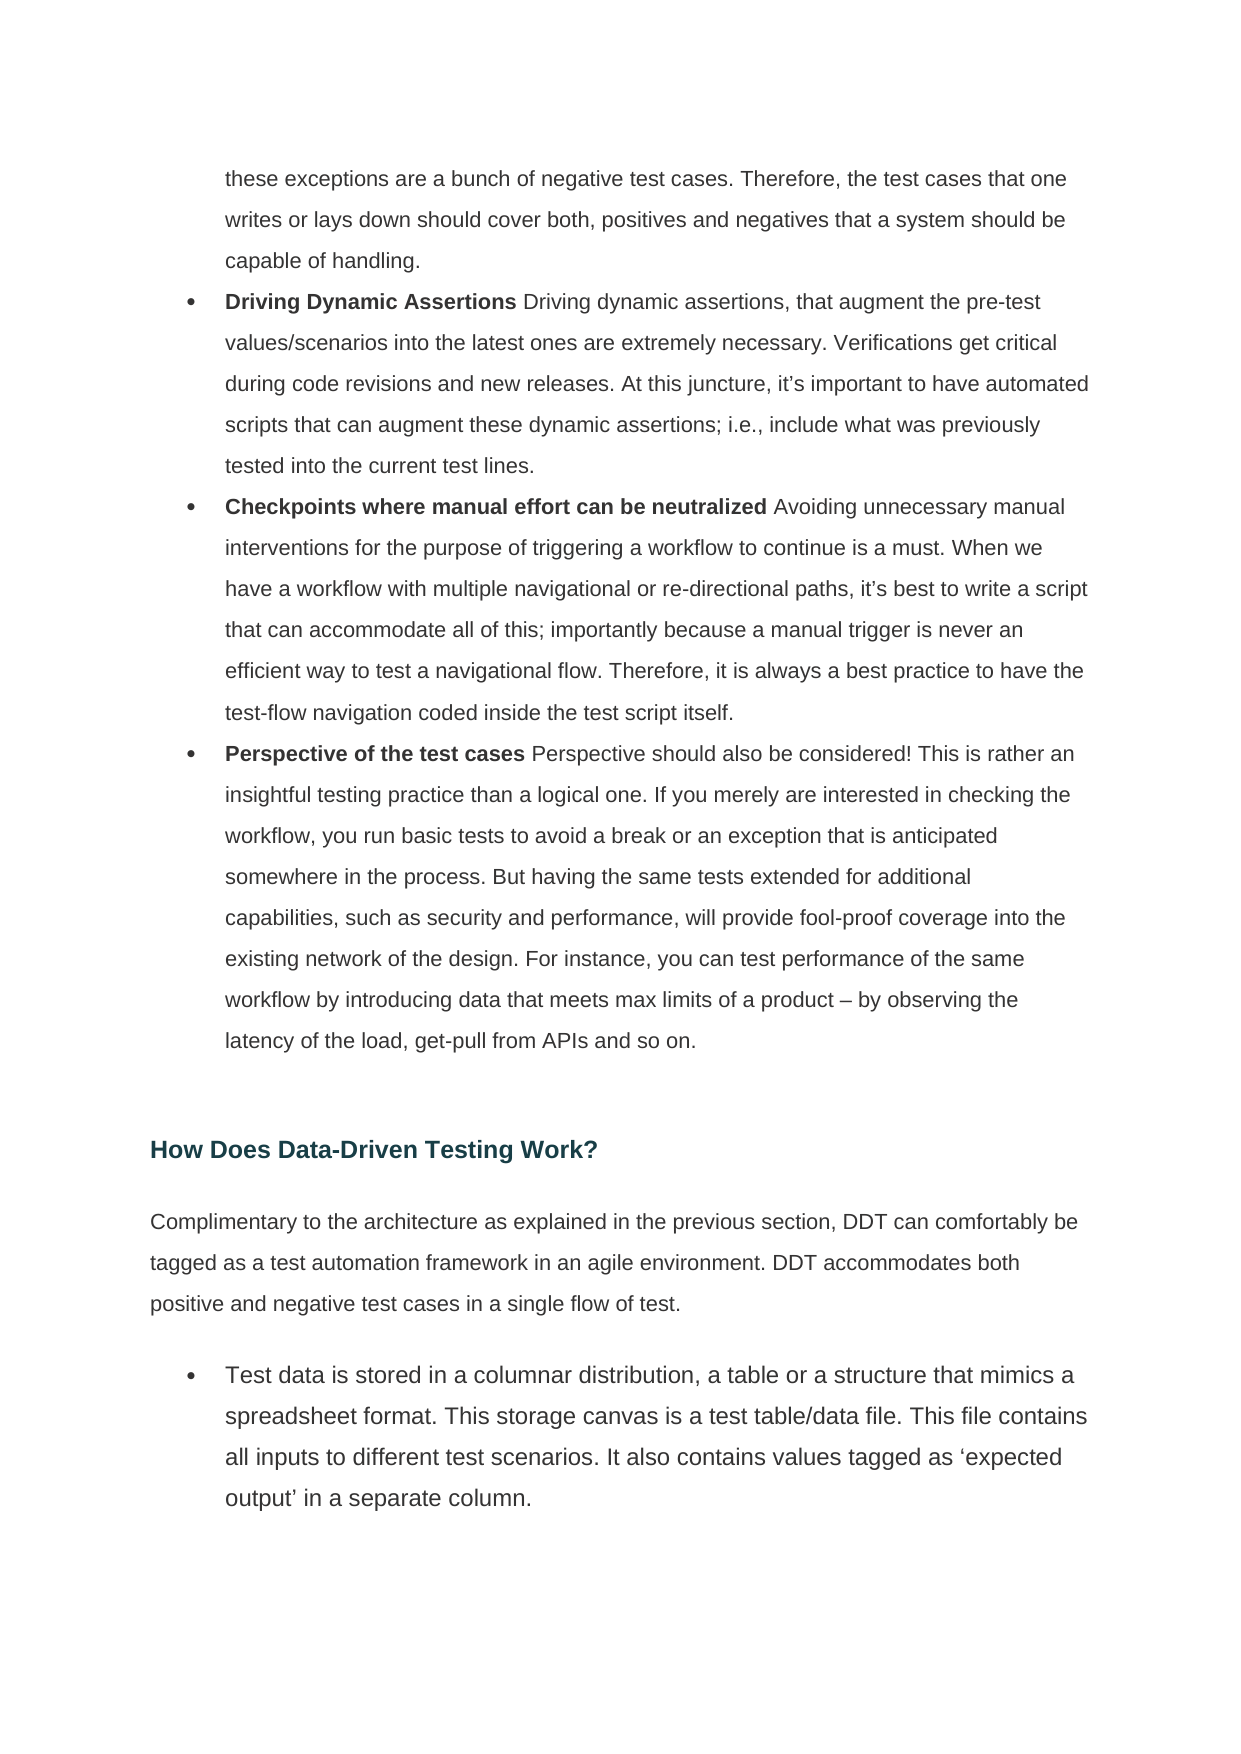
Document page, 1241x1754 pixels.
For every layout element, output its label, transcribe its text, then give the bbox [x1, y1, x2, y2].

text How Does Data-Driven Testing Work? [150, 1107, 1090, 1164]
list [187, 1348, 1090, 1553]
list Checkpoints where manual effort can be neutralized Avoiding unnecessary manual interventions for the purpose of triggering a workflow to continue is a must. When we have a workflow with multiple navigational or re-directional paths, it’s best to write a script that can accommodate all of this; importantly because a manual trigger is never an efficient way to test a navigational flow. Therefore, it is always a best practice to have the test-flow navigation coded inside the test script itself. [187, 478, 1090, 724]
text Complimentary to the architecture as explained in the previous section, DDT can comfortably be tagged as a test automation framework in an agile environment. DDT accommodates both positive and negative test cases in a single flow of test. [150, 1193, 1090, 1316]
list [187, 150, 1090, 273]
list Perspective of the test cases Perspective should also be considered! This is rather an insightful testing practice than a logical one. If you merely are interested in checking the workflow, you run basic tests to avoid a break or an exception that is anticipated somewhere in the process. But having the same tests extended for additional capabilities, such as security and performance, will provide fool-proof coverage into the existing network of the design. For instance, you can test performance of the same workflow by introducing data that meets max limits of a product – by observing the latency of the load, get-pull from APIs and so on. [187, 724, 1090, 1053]
list Driving Dynamic Assertions Driving dynamic assertions, that augment the pre-test values/scenarios into the latest ones are extremely necessary. Verifications get critical during code revisions and new releases. At this juncture, it’s important to have automated scripts that can augment these dynamic assertions; i.e., include what was previously tested into the current test lines. [187, 273, 1090, 478]
